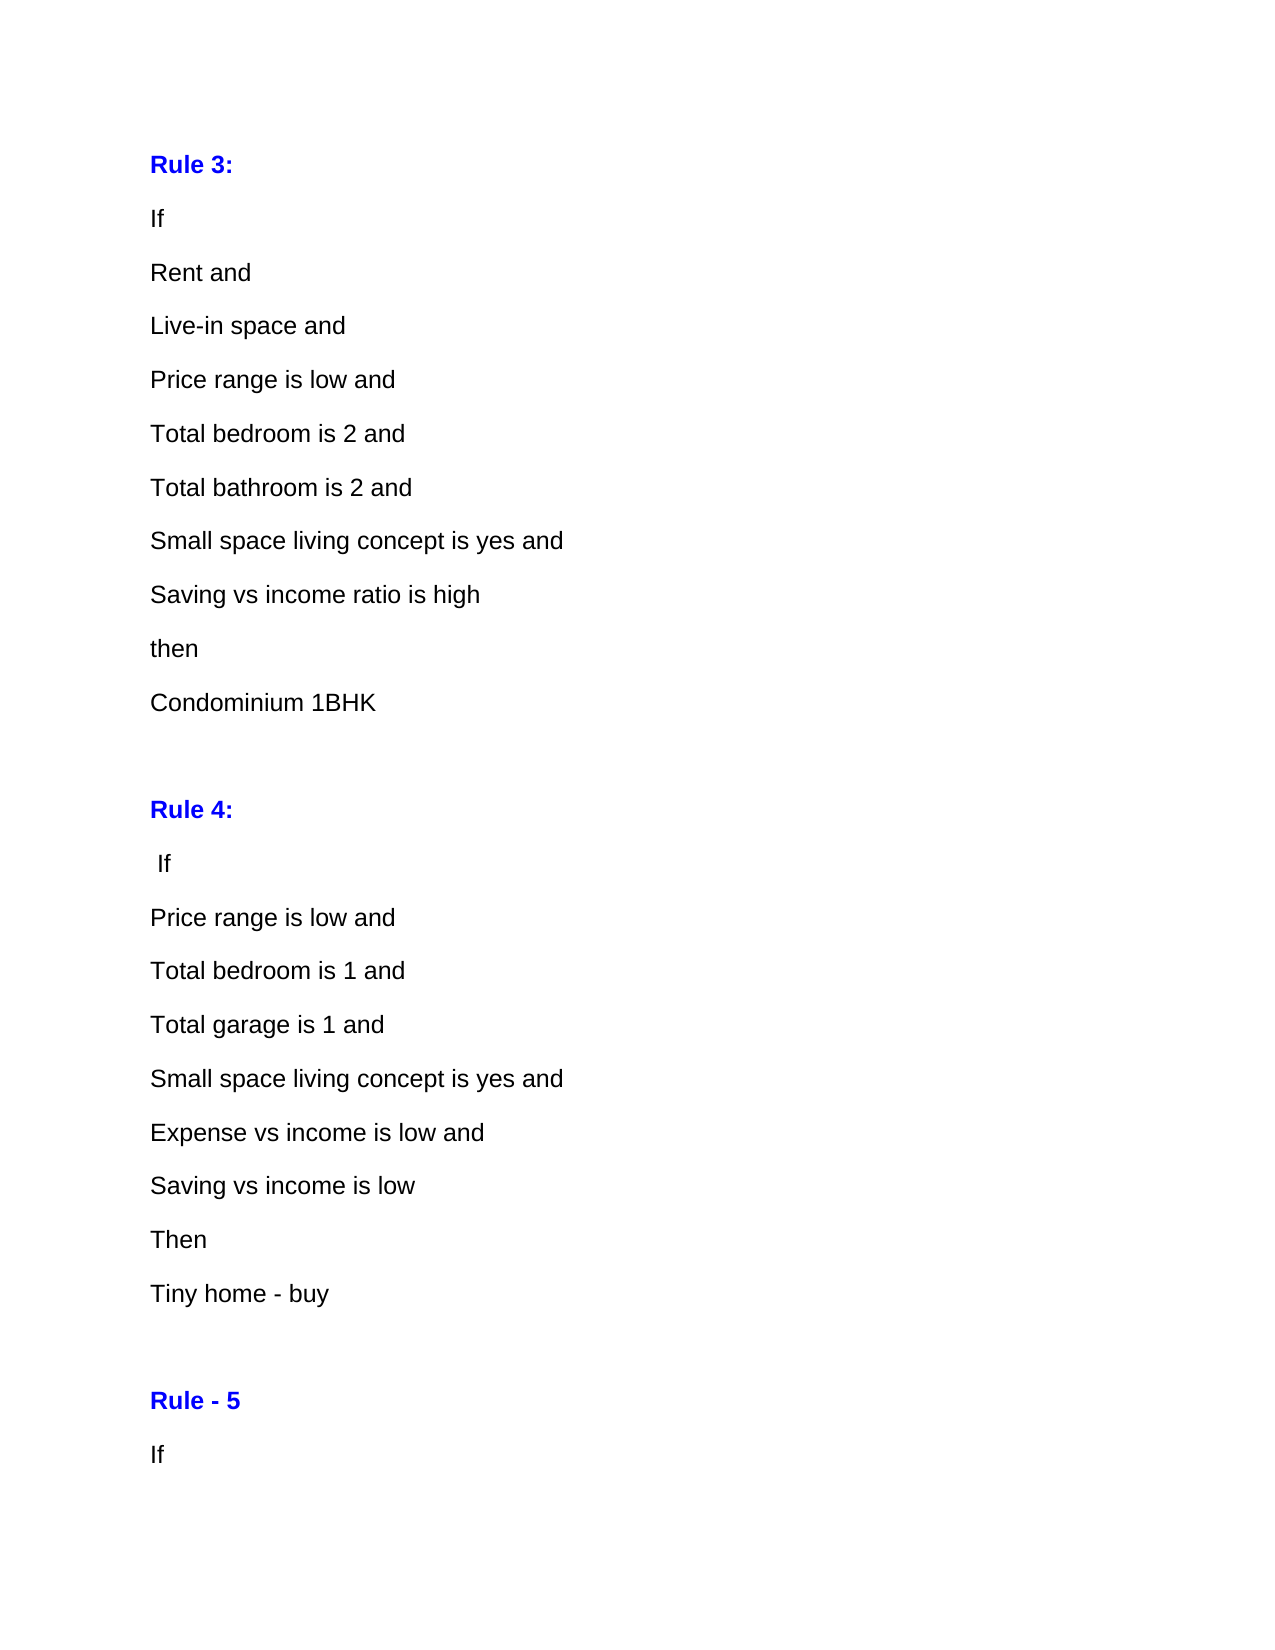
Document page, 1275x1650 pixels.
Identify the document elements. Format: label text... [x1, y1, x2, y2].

text Live-in space and [150, 311, 1125, 340]
text Total bathroom is 2 and [150, 472, 1125, 501]
text Small space living concept is yes and [150, 526, 1125, 555]
text Small space living concept is yes and [150, 1064, 1125, 1092]
text Rule 4: [150, 795, 1125, 824]
text If [150, 849, 1125, 877]
text Then [150, 1225, 1125, 1254]
text Tiny home - buy [150, 1279, 1125, 1307]
text Expense vs income is low and [150, 1117, 1125, 1146]
text Saving vs income is low [150, 1171, 1125, 1200]
text Saving vs income ratio is high [150, 580, 1125, 609]
text Total garage is 1 and [150, 1010, 1125, 1039]
text Total bedroom is 2 and [150, 419, 1125, 447]
text Rule - 5 [150, 1386, 1125, 1415]
text If [150, 1440, 1125, 1469]
text then [150, 634, 1125, 662]
text If [150, 204, 1125, 232]
text Total bedroom is 1 and [150, 956, 1125, 985]
text Rent and [150, 257, 1125, 286]
text Rule 3: [150, 150, 1125, 179]
text Price range is low and [150, 902, 1125, 931]
text Price range is low and [150, 365, 1125, 394]
text Condominium 1BHK [150, 687, 1125, 716]
